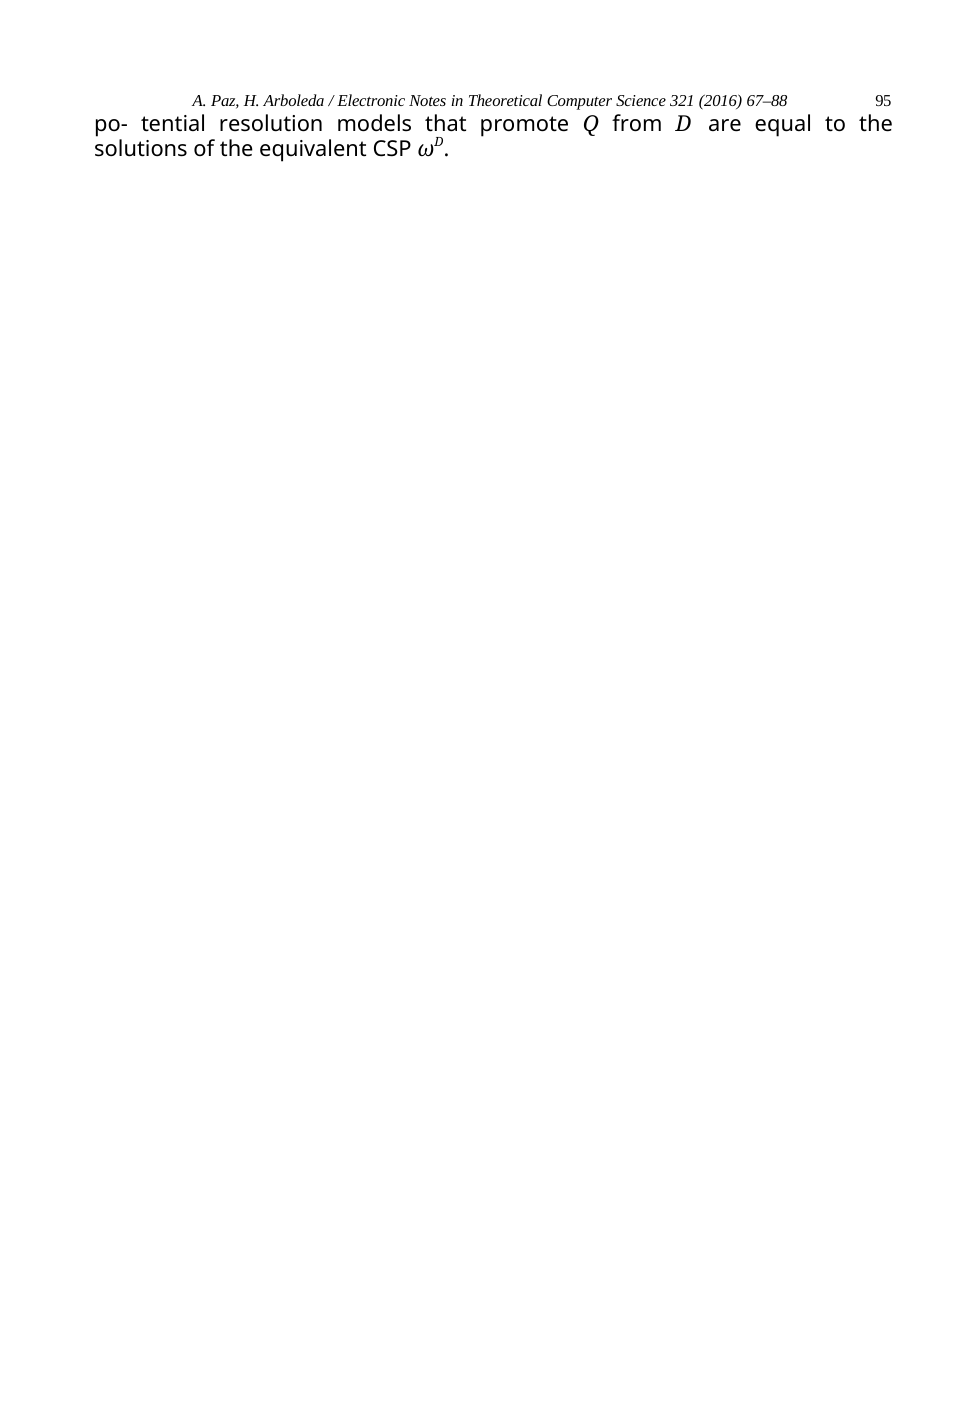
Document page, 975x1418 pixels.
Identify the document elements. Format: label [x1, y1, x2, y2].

text [94, 110, 893, 163]
